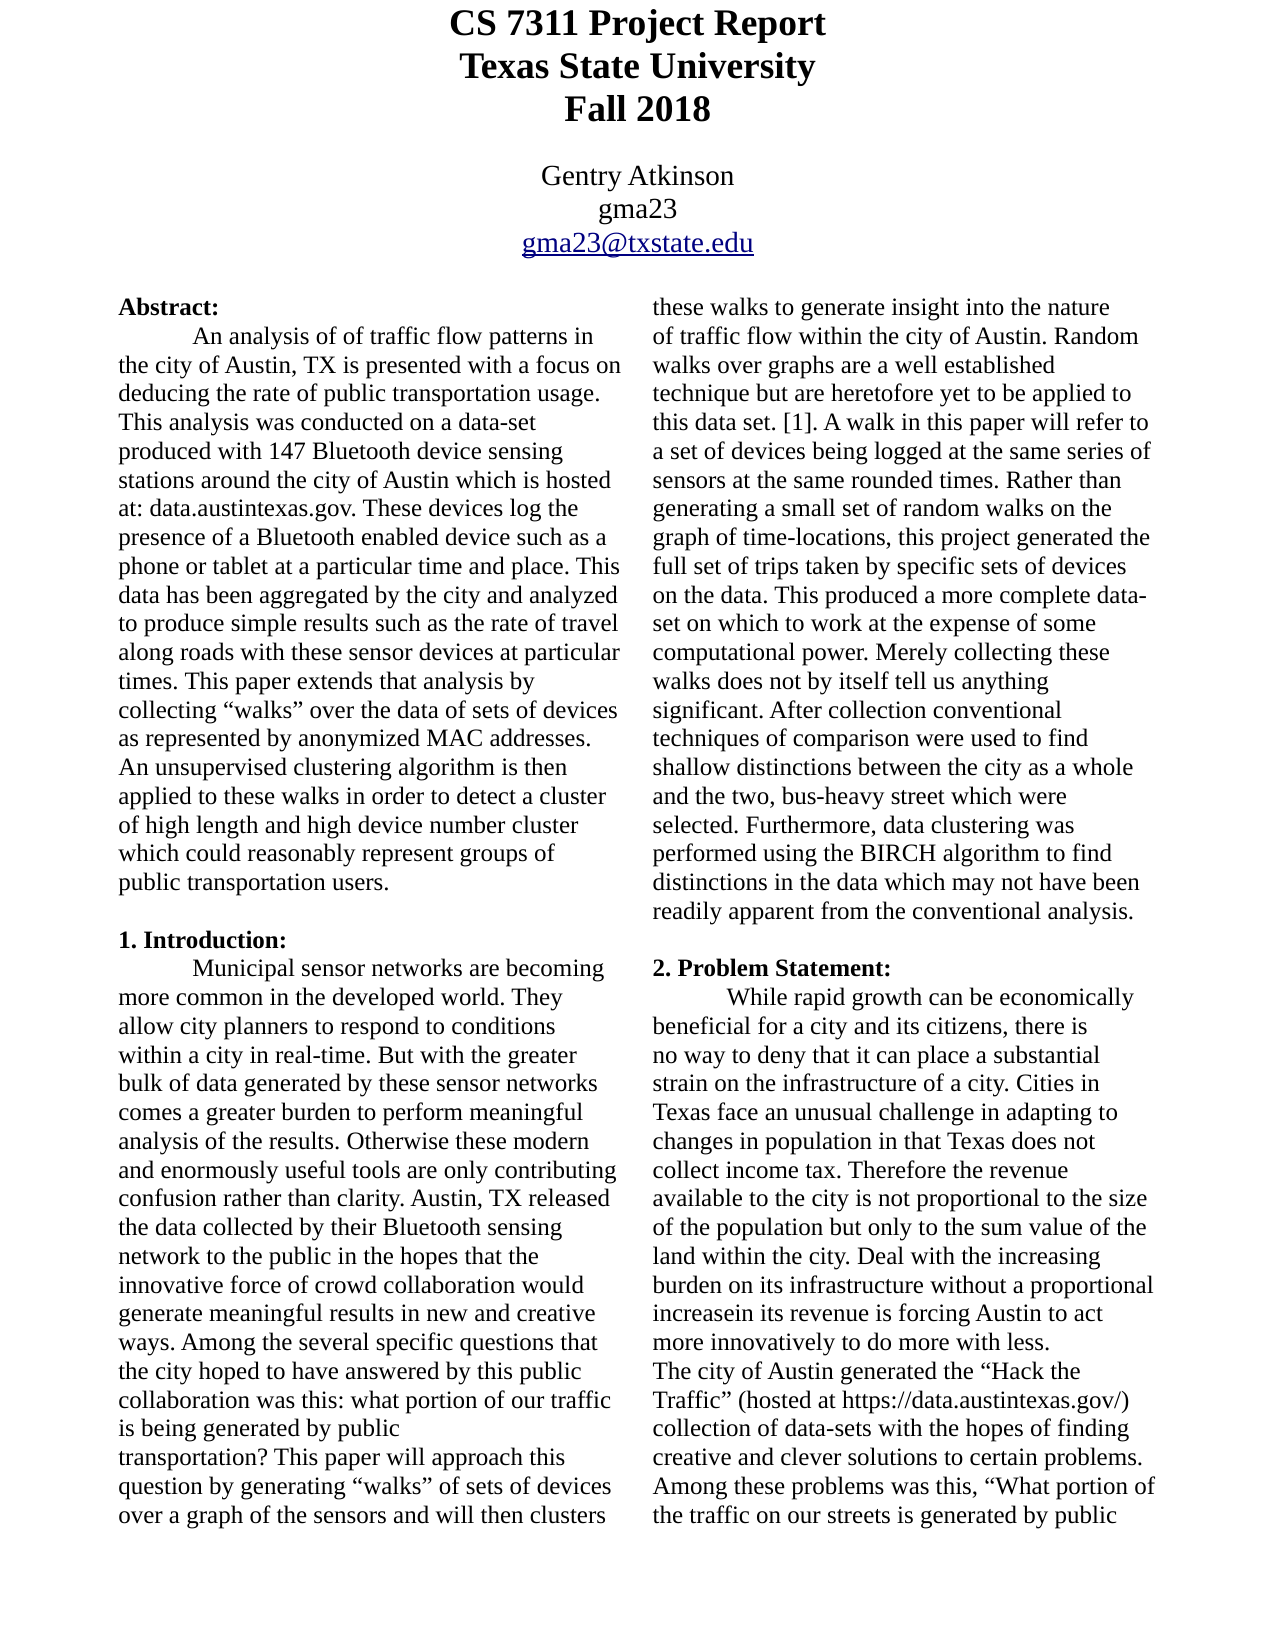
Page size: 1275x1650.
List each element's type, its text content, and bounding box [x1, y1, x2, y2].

text the city of Austin, TX is presented with a focus on deducing the rate of public transportation usage. This analysis was conducted on a data-set produced with 147 Bluetooth device sensing stations around the city of Austin which is hosted at: data.austintexas.gov. These devices log the presence of a Bluetooth enabled device such as a phone or tablet at a particular time and place. This data has been aggregated by the city and analyzed to produce simple results such as the rate of travel along roads with these sensor devices at particular times. This paper extends that analysis by collecting “walks” over the data of sets of devices as represented by anonymized MAC addresses. An unsupervised clustering algorithm is then applied to these walks in order to detect a cluster of high length and high device number cluster which could reasonably represent groups of public transportation users. [118, 350, 622, 896]
text 2. Problem Statement: [652, 953, 1157, 982]
text 1. Introduction: [118, 925, 622, 953]
text these walks to generate insight into the nature [652, 292, 1157, 321]
text Abstract: [118, 292, 622, 321]
text While rapid growth can be economically [652, 982, 1157, 1011]
text of traffic flow within the city of Austin. Random walks over graphs are a well established technique but are heretofore yet to be applied to this data set. [1]. A walk in this paper will refer to a set of devices being logged at the same series of sensors at the same rounded times. Rather than generating a small set of random walks on the graph of time-locations, this project generated the full set of trips taken by specific sets of devices on the data. This produced a more complete data-set on which to work at the expense of some computational power. Merely collecting these walks does not by itself tell us anything significant. After collection conventional techniques of comparison were used to find shallow distinctions between the city as a whole and the two, bus-heavy street which were selected. Furthermore, data clustering was performed using the BIRCH algorithm to find distinctions in the data which may not have been readily apparent from the conventional analysis. [652, 321, 1157, 925]
text beneficial for a city and its citizens, there is [652, 1011, 1157, 1040]
text An analysis of of traffic flow patterns in [118, 321, 622, 350]
text strain on the infrastructure of a city. Cities in [652, 1068, 1157, 1097]
text no way to deny that it can place a substantial [652, 1040, 1157, 1068]
text transportation? This paper will approach this question by generating “walks” of sets of devices over a graph of the sensors and will then clusters [118, 1442, 622, 1528]
text Municipal sensor networks are becoming more common in the developed world. They allow city planners to respond to conditions within a city in real-time. But with the greater bulk of data generated by these sensor networks comes a greater burden to perform meaningful analysis of the results. Otherwise these modern and enormously useful tools are only contributing confusion rather than clarity. Austin, TX released the data collected by their Bluetooth sensing network to the public in the hopes that the innovative force of crowd collaboration would generate meaningful results in new and creative ways. Among the several specific questions that the city hoped to have answered by this public collaboration was this: what portion of our traffic is being generated by public [118, 953, 622, 1442]
